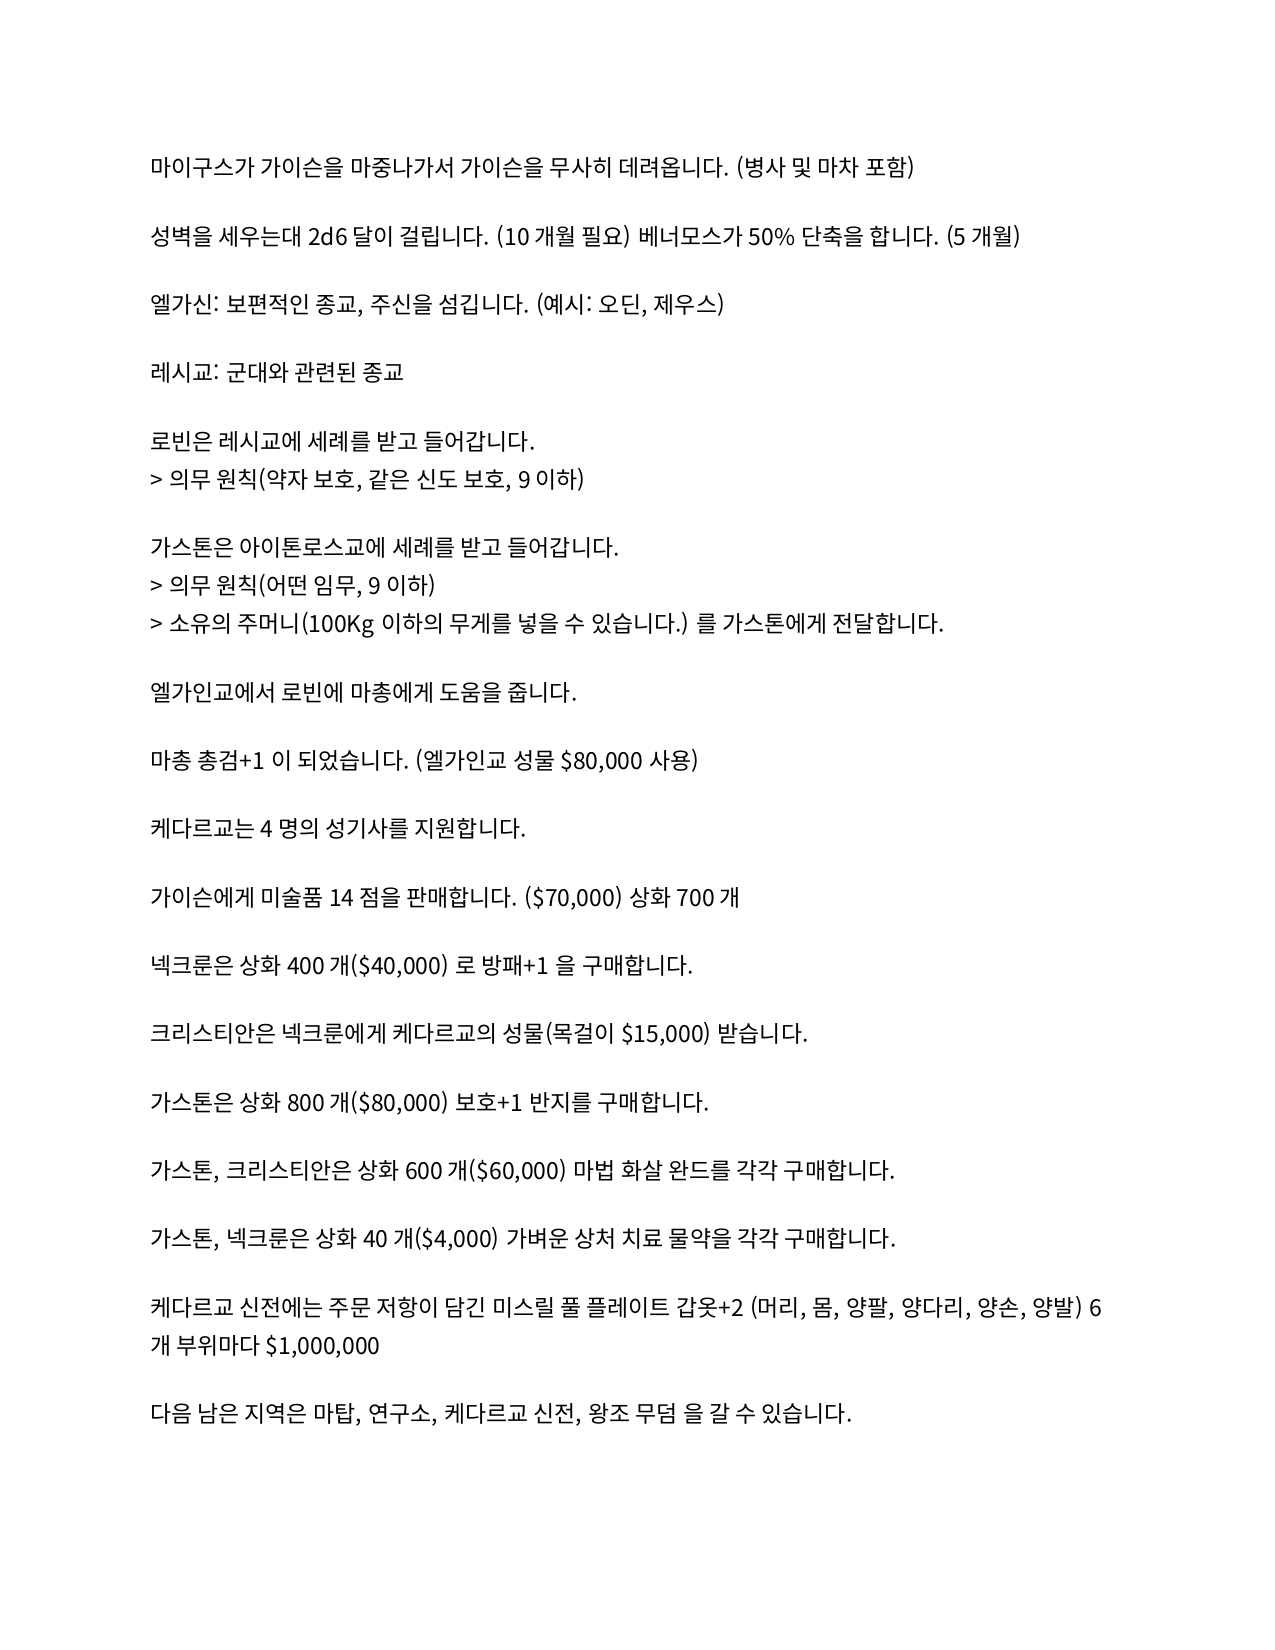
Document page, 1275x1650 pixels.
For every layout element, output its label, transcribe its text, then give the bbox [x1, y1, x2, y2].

text 가이슨에게 미술품 14점을 판매합니다. ($70,000) 상화 700개 [150, 879, 1125, 913]
text 넥크룬은 상화 400개($40,000) 로 방패+1 을 구매합니다. [150, 948, 1125, 981]
text 가스톤은 아이톤로스교에 세례를 받고 들어갑니다. [150, 530, 1125, 563]
text 크리스티안은 넥크룬에게 케다르교의 성물(목걸이 $15,000) 받습니다. [150, 1016, 1125, 1049]
text 마총 총검+1 이 되었습니다. (엘가인교 성물 $80,000 사용) [150, 743, 1125, 776]
text 성벽을 세우는대 2d6달이 걸립니다. (10개월 필요) 베너모스가 50% 단축을 합니다. (5개월) [150, 218, 1125, 252]
text 다음 남은 지역은 마탑, 연구소, 케다르교 신전, 왕조 무덤 을 갈 수 있습니다. [150, 1396, 1125, 1429]
text 엘가인교에서 로빈에 마총에게 도움을 줍니다. [150, 674, 1125, 708]
text 마이구스가 가이슨을 마중나가서 가이슨을 무사히 데려옵니다. (병사 및 마차 포함) [150, 150, 1125, 183]
text 케다르교는 4명의 성기사를 지원합니다. [150, 811, 1125, 844]
text 케다르교 신전에는 주문 저항이 담긴 미스릴 풀 플레이트 갑옷+2 (머리, 몸, 양팔, 양다리, 양손, 양발) 6개 부위마다 $1,000,000 [150, 1289, 1125, 1361]
text 가스톤, 넥크룬은 상화 40개($4,000) 가벼운 상처 치료 물약을 각각 구매합니다. [150, 1221, 1125, 1254]
text > 의무 원칙(약자 보호, 같은 신도 보호, 9이하) [150, 461, 1125, 495]
text 가스톤은 상화 800개($80,000) 보호+1 반지를 구매합니다. [150, 1084, 1125, 1118]
text 가스톤, 크리스티안은 상화 600개($60,000) 마법 화살 완드를 각각 구매합니다. [150, 1153, 1125, 1186]
text 로빈은 레시교에 세례를 받고 들어갑니다. [150, 423, 1125, 457]
text 엘가신: 보편적인 종교, 주신을 섬깁니다. (예시: 오딘, 제우스) [150, 287, 1125, 320]
text > 소유의 주머니(100Kg 이하의 무게를 넣을 수 있습니다.) 를 가스톤에게 전달합니다. [150, 606, 1125, 639]
text > 의무 원칙(어떤 임무, 9이하) [150, 568, 1125, 601]
text 레시교: 군대와 관련된 종교 [150, 355, 1125, 388]
